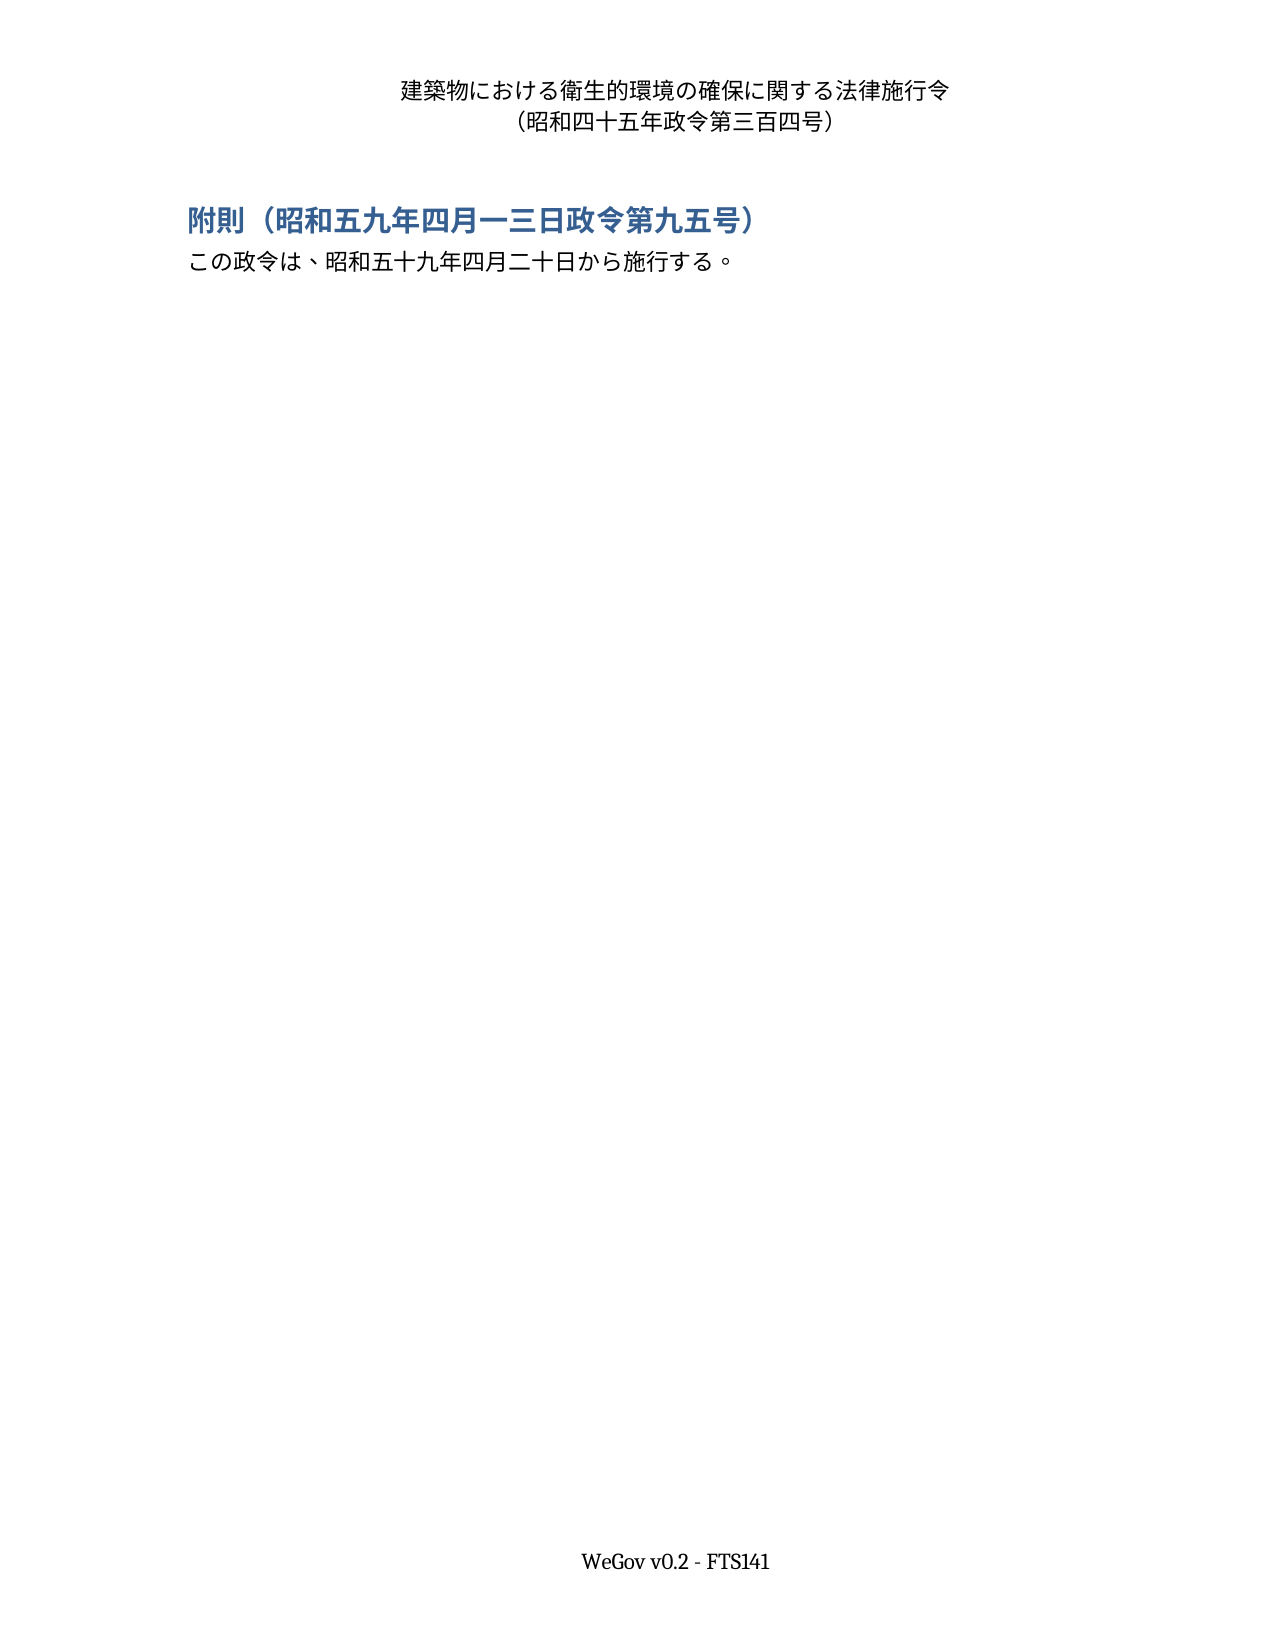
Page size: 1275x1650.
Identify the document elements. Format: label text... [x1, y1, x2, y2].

text この政令は、昭和五十九年四月二十日から施行する。 [187, 246, 1087, 277]
subtitle 附則（昭和五九年四月一三日政令第九五号） [187, 200, 1087, 240]
